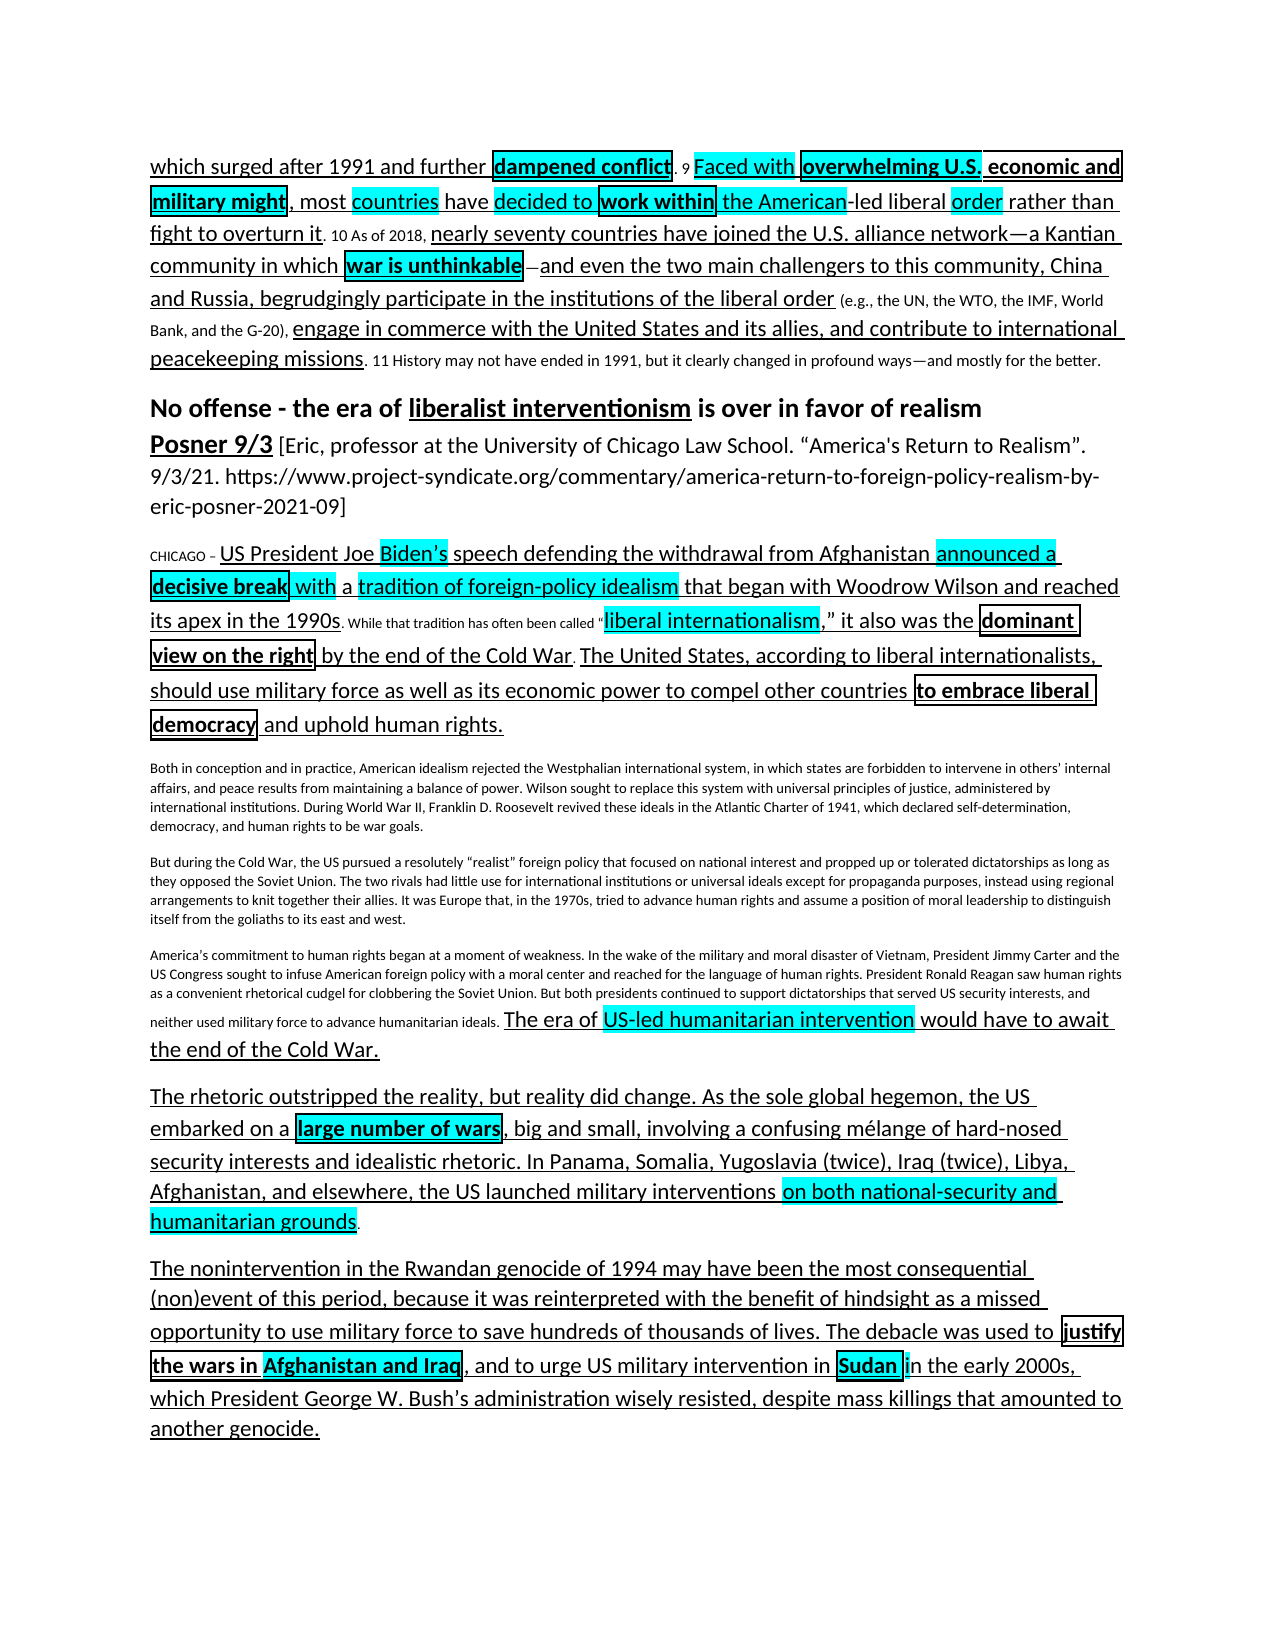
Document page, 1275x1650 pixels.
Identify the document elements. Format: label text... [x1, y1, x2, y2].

text The nonintervention in the Rwandan genocide of 1994 may have been the most consequential (non)event of this period, because it was reinterpreted with the benefit of hindsight as a missed opportunity to use military force to save hundreds of thousands of lives. The debacle was used to justify the wars in Afghanistan and Iraq, and to urge US military intervention in Sudan in the early 2000s, which President George W. Bush’s administration wisely resisted, despite mass killings that amounted to another genocide. [150, 1254, 1125, 1442]
text Both in conception and in practice, American idealism rejected the Westphalian international system, in which states are forbidden to intervene in others’ internal affairs, and peace results from maintaining a balance of power. Wilson sought to replace this system with universal principles of justice, administered by international institutions. During World War II, Franklin D. Roosevelt revived these ideals in the Atlantic Charter of 1941, which declared self-determination, democracy, and human rights to be war goals. [150, 760, 1125, 835]
subtitle No offense - the era of liberalist interventionism is over in favor of realism [150, 391, 1125, 424]
text CHICAGO – US President Joe Biden’s speech defending the withdrawal from Afghanistan announced a decisive break with a tradition of foreign-policy idealism that began with Woodrow Wilson and reached its apex in the 1990s. While that tradition has often been called “liberal internationalism,” it also was the dominant view on the right by the end of the Cold War. The United States, according to liberal internationalists, should use military force as well as its economic power to compel other countries to embrace liberal democracy and uphold human rights. [150, 539, 1125, 741]
text But during the Cold War, the US pursued a resolutely “realist” foreign policy that focused on national interest and propped up or tolerated dictatorships as long as they opposed the Soviet Union. The two rivals had little use for international institutions or universal ideals except for propaganda purposes, instead using regional arrangements to knit together their allies. It was Europe that, in the 1970s, tried to advance human rights and assume a position of moral leadership to distinguish itself from the goliaths to its east and west. [150, 853, 1125, 928]
text Posner 9/3 [Eric, professor at the University of Chicago Law School. “America's Return to Realism”. 9/3/21. https://www.project-syndicate.org/commentary/america-return-to-foreign-policy-realism-by-eric-posner-2021-09] [150, 427, 1125, 520]
text America’s commitment to human rights began at a moment of weakness. In the wake of the military and moral disaster of Vietnam, President Jimmy Carter and the US Congress sought to infuse American foreign policy with a moral center and reached for the language of human rights. President Ronald Reagan saw human rights as a convenient rhetorical cudgel for clobbering the Soviet Union. But both presidents continued to support dictatorships that served US security interests, and neither used military force to advance humanitarian ideals. The era of US-led humanitarian intervention would have to await the end of the Cold War. [150, 946, 1125, 1063]
text The rhetoric outstripped the reality, but reality did change. As the sole global hegemon, the US embarked on a large number of wars, big and small, involving a confusing mélange of hard-nosed security interests and idealistic rhetoric. In Panama, Somalia, Yugoslavia (twice), Iraq (twice), Libya, Afghanistan, and elsewhere, the US launched military interventions on both national-security and humanitarian grounds. [150, 1082, 1125, 1235]
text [150, 150, 1125, 372]
